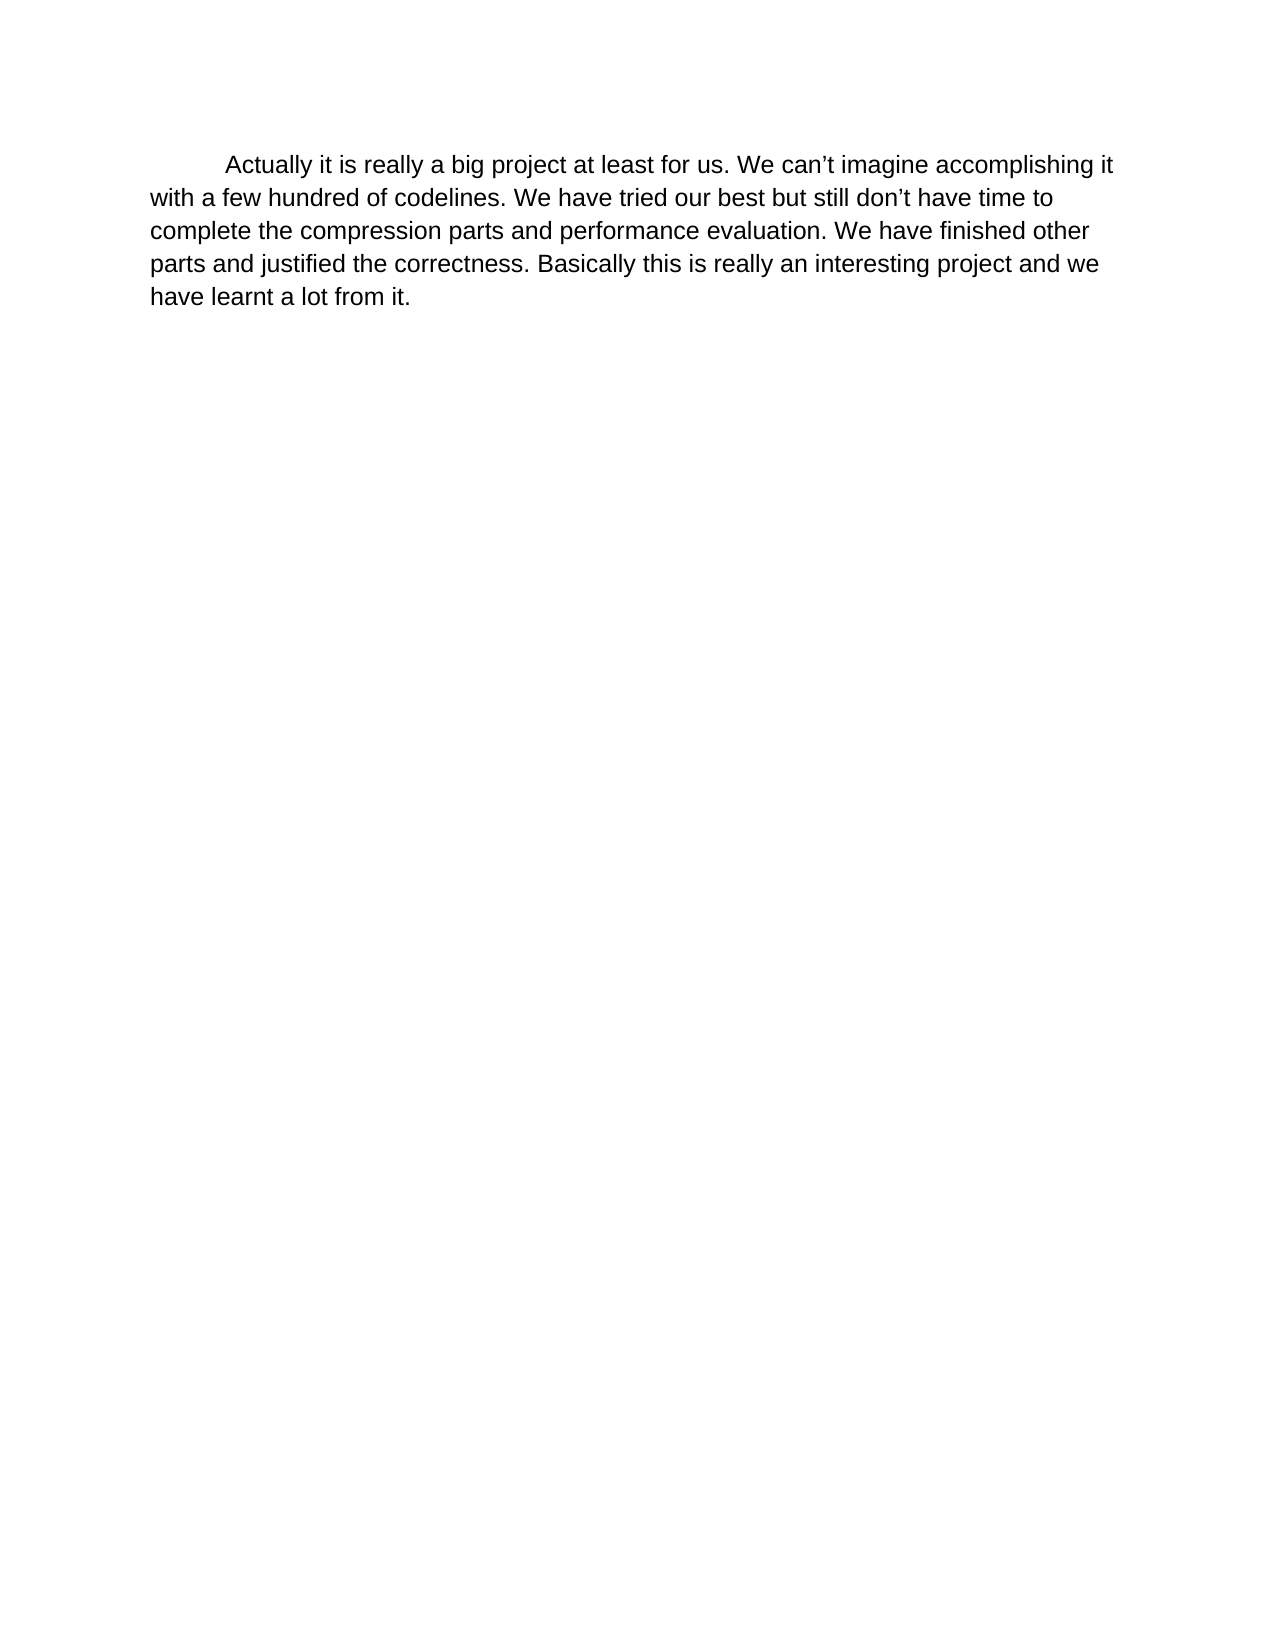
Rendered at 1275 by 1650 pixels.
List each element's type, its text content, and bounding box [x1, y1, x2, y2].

text Actually it is really a big project at least for us. We can’t imagine accomplishing it with a few hundred of codelines. We have tried our best but still don’t have time to complete the compression parts and performance evaluation. We have finished other parts and justified the correctness. Basically this is really an interesting project and we have learnt a lot from it. [150, 150, 1125, 311]
